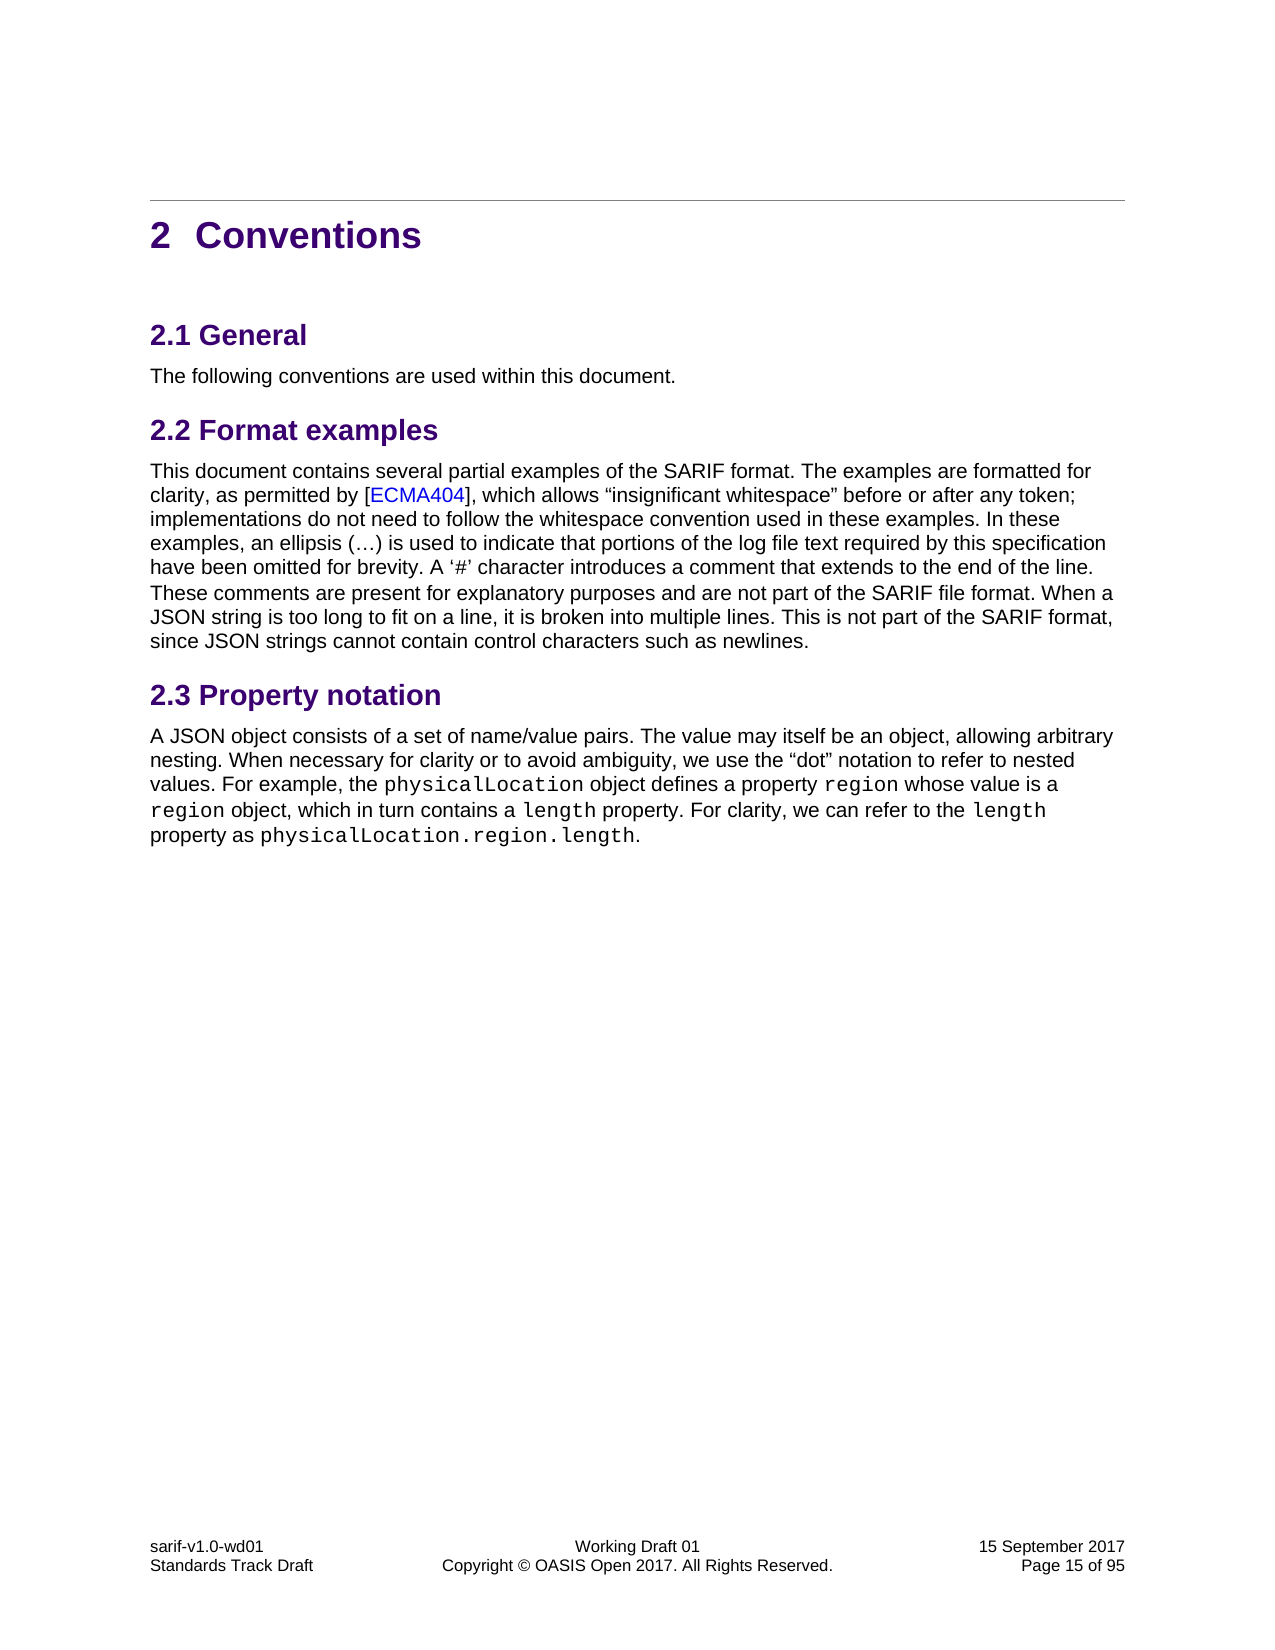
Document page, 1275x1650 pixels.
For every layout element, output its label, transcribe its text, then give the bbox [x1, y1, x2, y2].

text A JSON object consists of a set of name/value pairs. The value may itself be an object, allowing arbitrary nesting. When necessary for clarity or to avoid ambiguity, we use the “dot” notation to refer to nested values. For example, the physicalLocation object defines a property region whose value is a region object, which in turn contains a length property. For clarity, we can refer to the length property as physicalLocation.region.length. [150, 724, 1125, 849]
subtitle Property notation [150, 678, 1125, 711]
text This document contains several partial examples of the SARIF format. The examples are formatted for clarity, as permitted by [ECMA404], which allows “insignificant whitespace” before or after any token; implementations do not need to follow the whitespace convention used in these examples. In these examples, an ellipsis (…) is used to indicate that portions of the log file text required by this specification have been omitted for brevity. A ‘#’ character introduces a comment that extends to the end of the line. These comments are present for explanatory purposes and are not part of the SARIF file format. When a JSON string is too long to fit on a line, it is broken into multiple lines. This is not part of the SARIF format, since JSON strings cannot contain control characters such as newlines. [150, 459, 1125, 653]
subtitle General [150, 318, 1125, 352]
subtitle Format examples [150, 413, 1125, 447]
text The following conventions are used within this document. [150, 364, 1125, 388]
subtitle Conventions [150, 201, 1125, 257]
